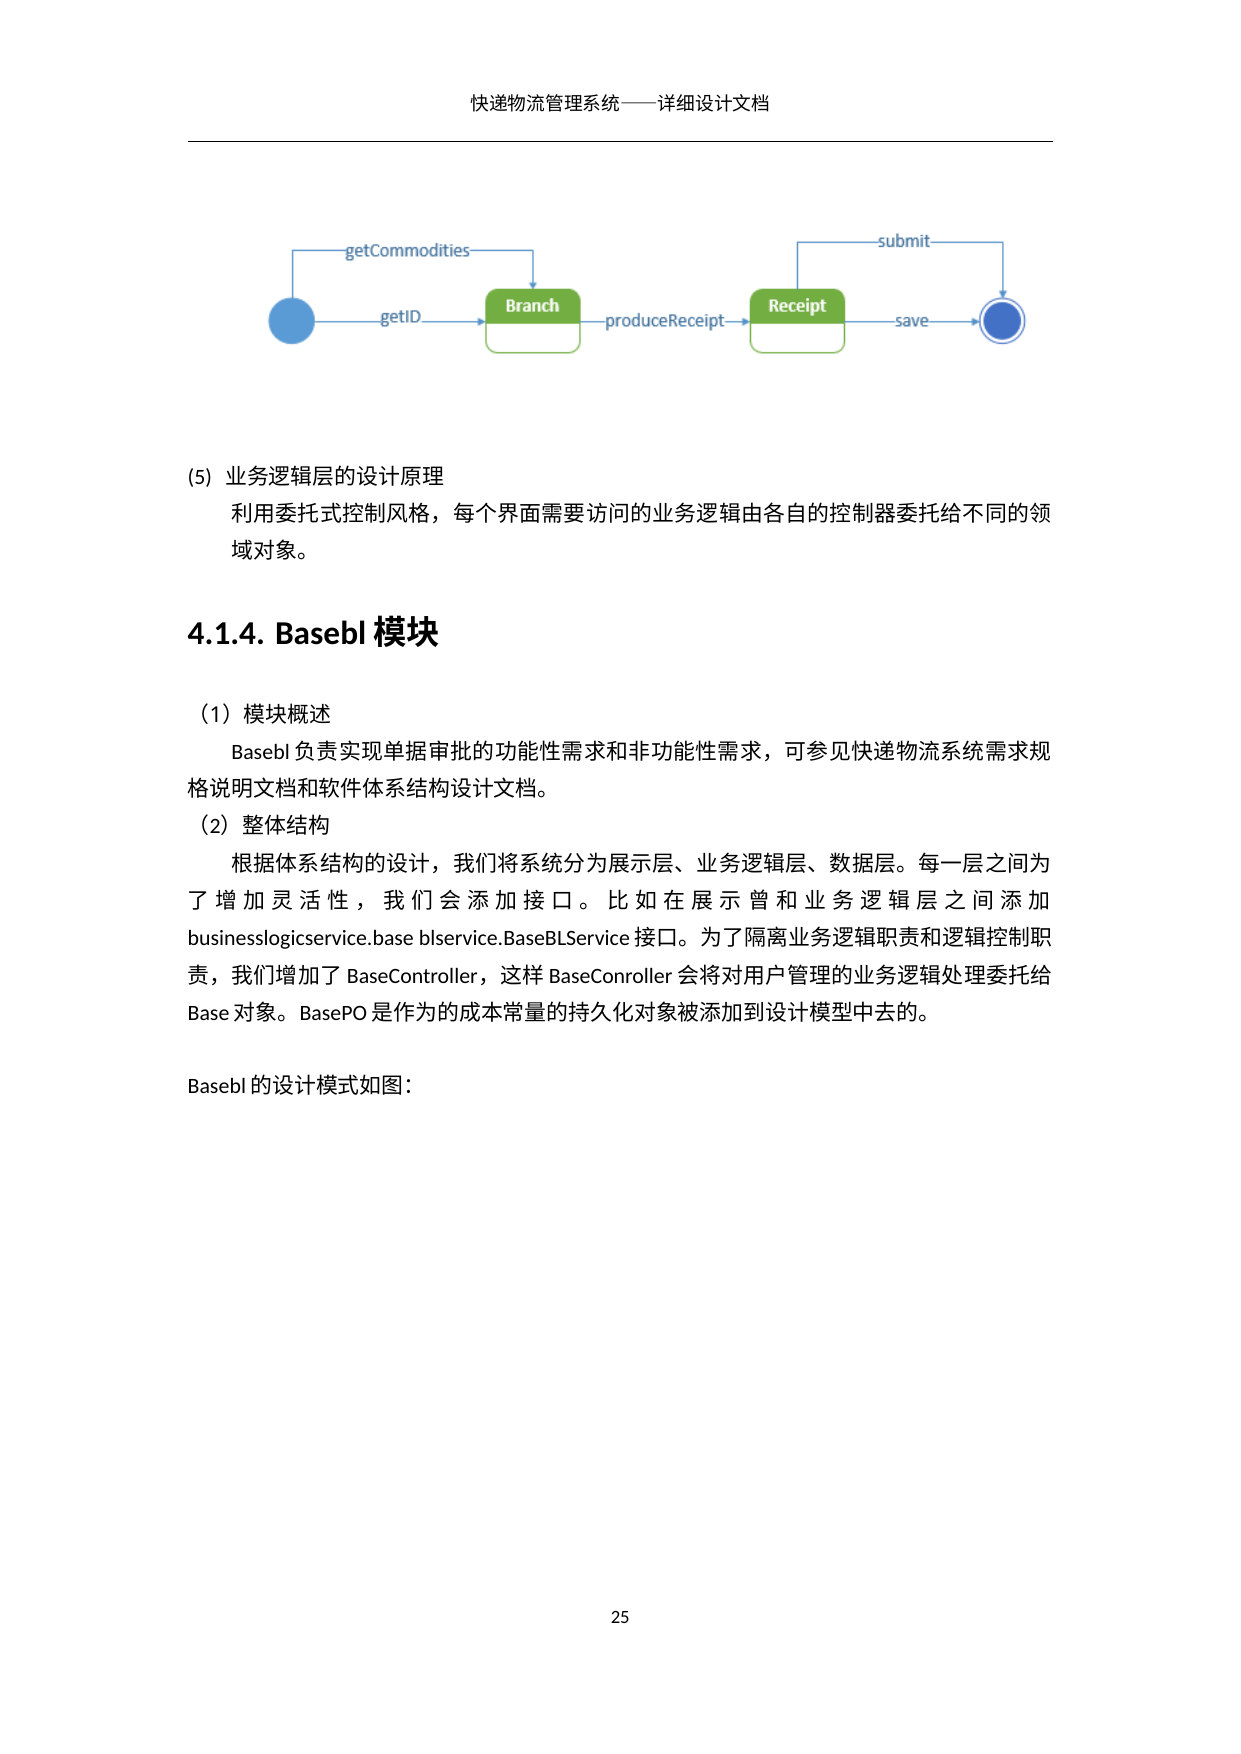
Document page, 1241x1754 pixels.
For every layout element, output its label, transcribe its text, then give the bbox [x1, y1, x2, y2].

text （1）模块概述 [187, 696, 1053, 729]
list 利用委托式控制风格，每个界面需要访问的业务逻辑由各自的控制器委托给不同的领域对象。 [231, 496, 1053, 565]
text Basebl负责实现单据审批的功能性需求和非功能性需求，可参见快递物流系统需求规格说明文档和软件体系结构设计文档。 [187, 734, 1053, 803]
text Basebl的设计模式如图： [187, 1068, 1053, 1101]
subtitle Basebl模块 [187, 597, 1053, 662]
picture [225, 162, 1091, 429]
list 业务逻辑层的设计原理 [187, 458, 1053, 491]
text （2）整体结构 [187, 808, 1053, 841]
text 根据体系结构的设计，我们将系统分为展示层、业务逻辑层、数据层。每一层之间为了增加灵活性，我们会添加接口。比如在展示曾和业务逻辑层之间添加businesslogicservice.base blservice.BaseBLService接口。为了隔离业务逻辑职责和逻辑控制职责，我们增加了BaseController，这样BaseConroller会将对用户管理的业务逻辑处理委托给Base对象。BasePO是作为的成本常量的持久化对象被添加到设计模型中去的。 [187, 845, 1053, 1027]
